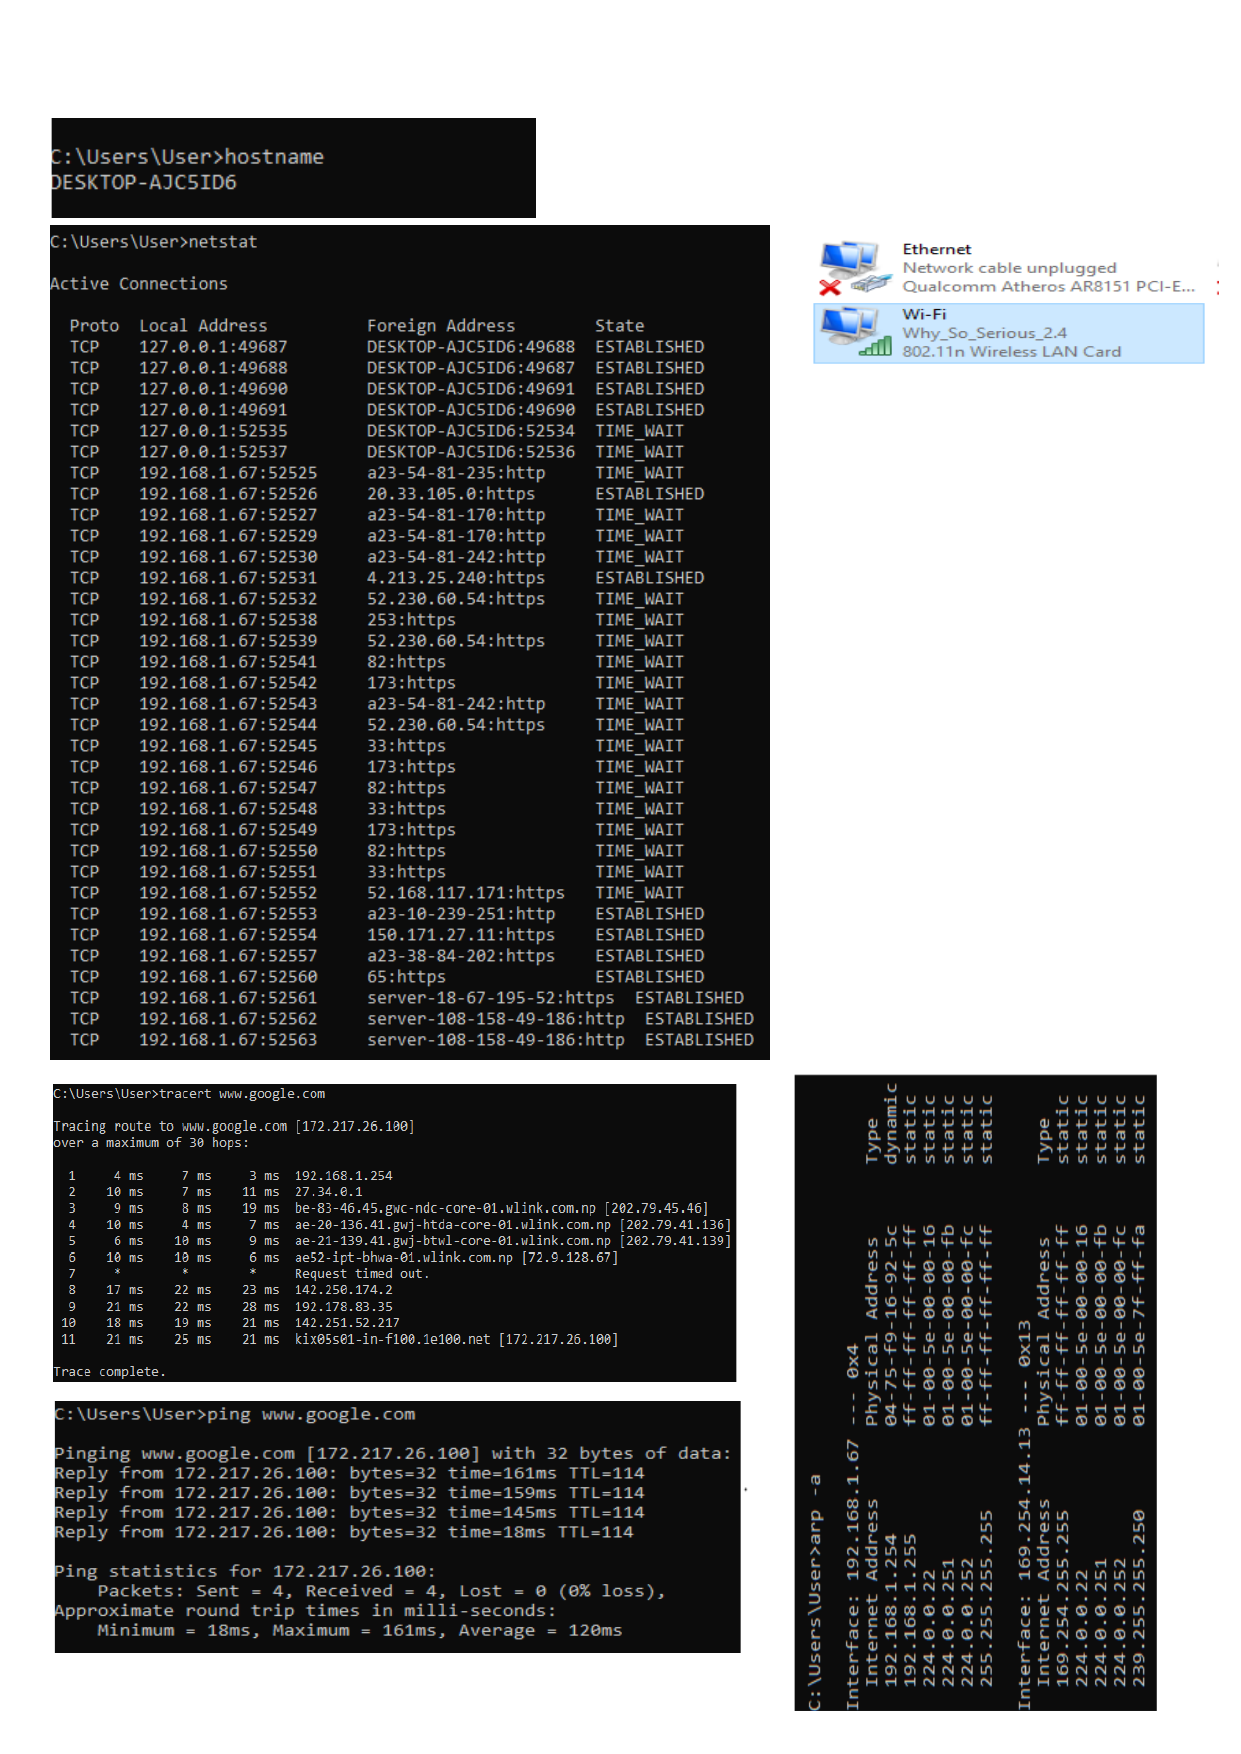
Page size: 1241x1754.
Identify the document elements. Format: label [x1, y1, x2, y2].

picture [51, 118, 536, 218]
picture [809, 238, 1219, 514]
picture [53, 1084, 737, 1382]
picture [54, 1401, 741, 1653]
picture [50, 225, 770, 1060]
picture [744, 1076, 1156, 1711]
